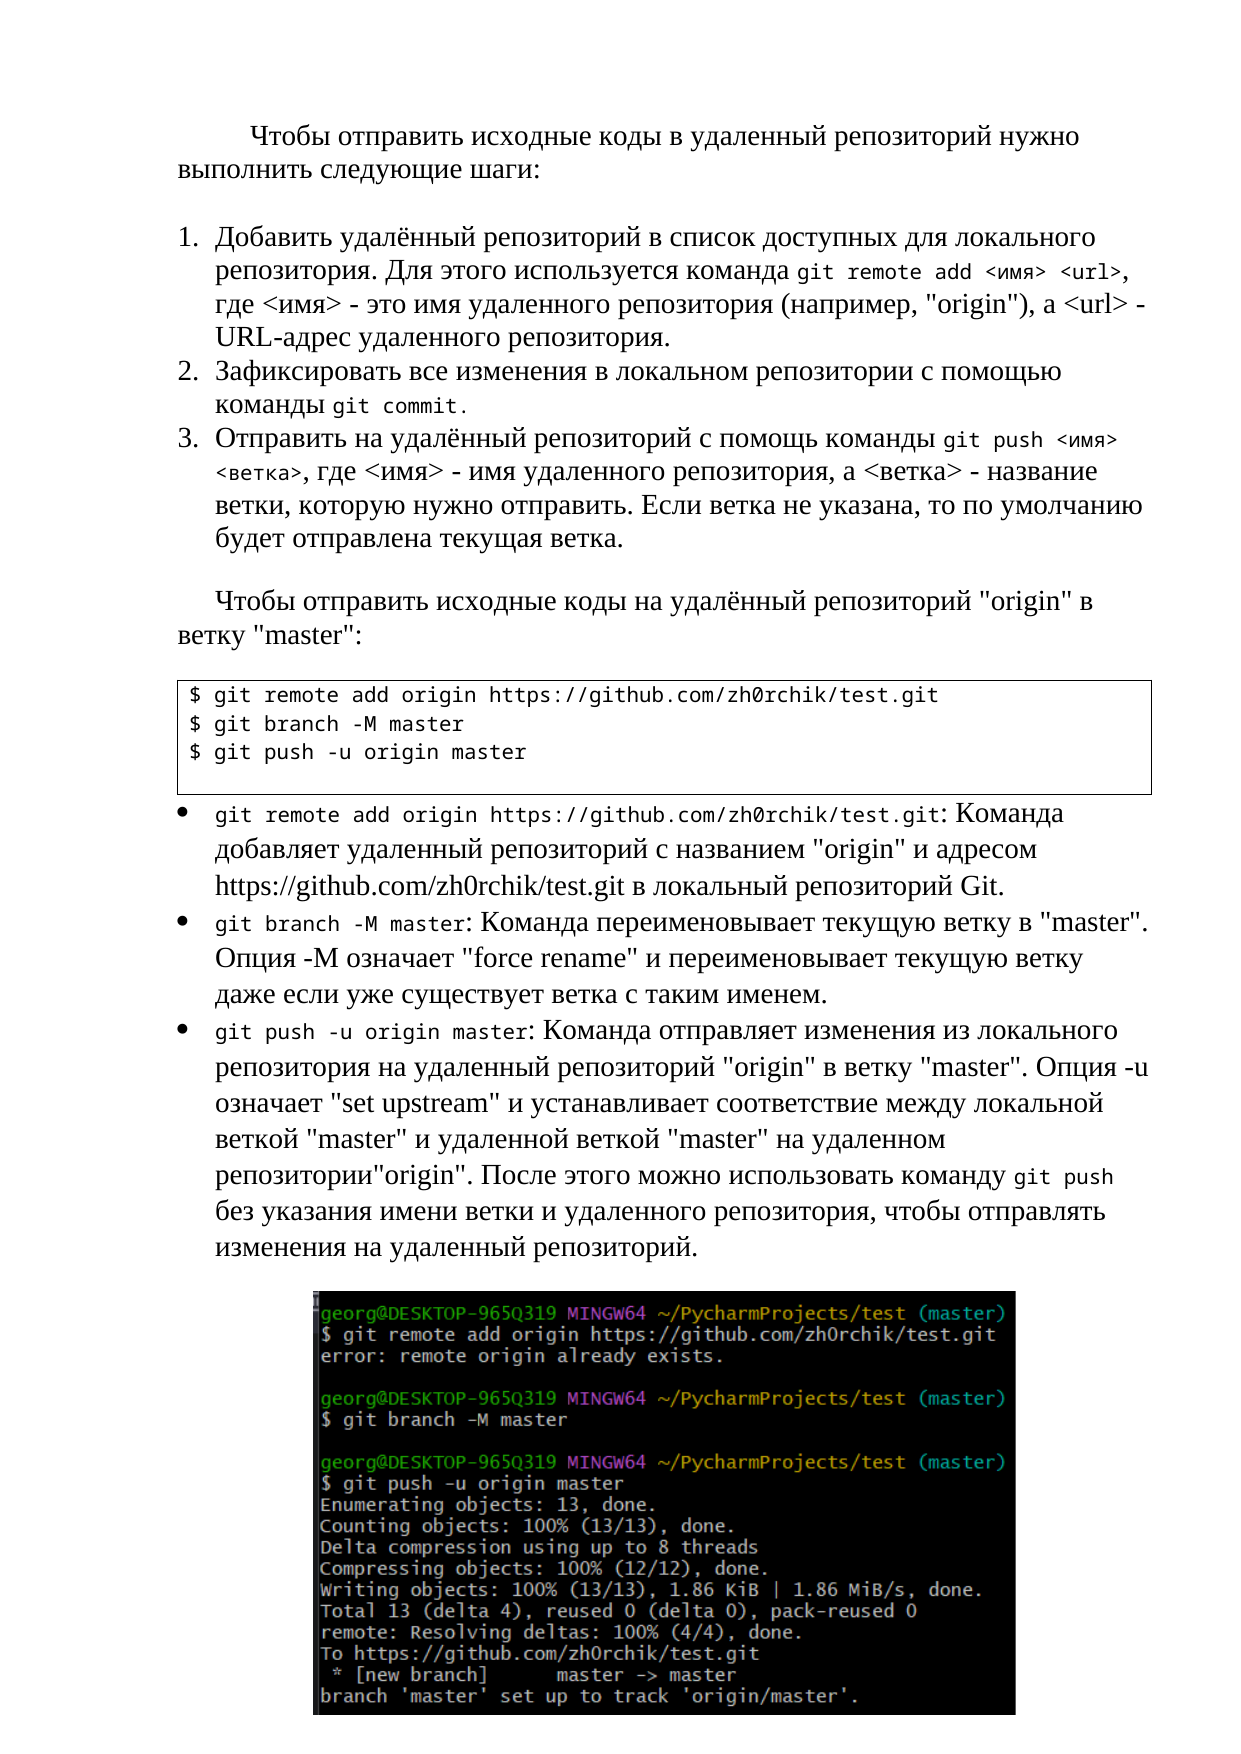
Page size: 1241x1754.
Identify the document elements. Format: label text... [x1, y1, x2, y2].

list Отправить на удалённый репозиторий с помощь команды git push <имя> <ветка>, где <имя> - имя удаленного репозитория, а <ветка> - название ветки, которую нужно отправить. Если ветка не указана, то по умолчанию будет отправлена текущая ветка. [177, 420, 1152, 554]
list Чтобы отправить исходные коды в удаленный репозиторий нужно выполнить следующие шаги: [177, 118, 1152, 185]
table_header $ git remote add origin https://github.com/zh0rchik/test.git $ git branch -M master $ git push -u origin master [178, 681, 1151, 794]
list git push -u origin master: Команда отправляет изменения из локального репозитория на удаленный репозиторий "origin" в ветку "master". Опция -u означает "set upstream" и устанавливает соответствие между локальной веткой "master" и удаленной веткой "master" на удаленном репозитории"origin". После этого можно использовать команду git push без указания имени ветки и удаленного репозитория, чтобы отправлять изменения на удаленный репозиторий. [177, 1012, 1152, 1263]
picture [313, 1291, 1016, 1715]
list Зафиксировать все изменения в локальном репозитории с помощью команды git commit. [177, 353, 1152, 420]
list Добавить удалённый репозиторий в список доступных для локального репозитория. Для этого используется команда git remote add <имя> <url>, где <имя> - это имя удаленного репозитория (например, "origin"), а <url> - URL-адрес удаленного репозитория. [177, 219, 1152, 353]
text Чтобы отправить исходные коды на удалённый репозиторий "origin" в ветку "master": [177, 583, 1152, 650]
list git remote add origin https://github.com/zh0rchik/test.git: Команда добавляет удаленный репозиторий с названием "origin" и адресом https://github.com/zh0rchik/test.git в локальный репозиторий Git. [177, 795, 1152, 901]
list git branch -M master: Команда переименовывает текущую ветку в "master". Опция -M означает "force rename" и переименовывает текущую ветку даже если уже существует ветка с таким именем. [177, 904, 1152, 1010]
